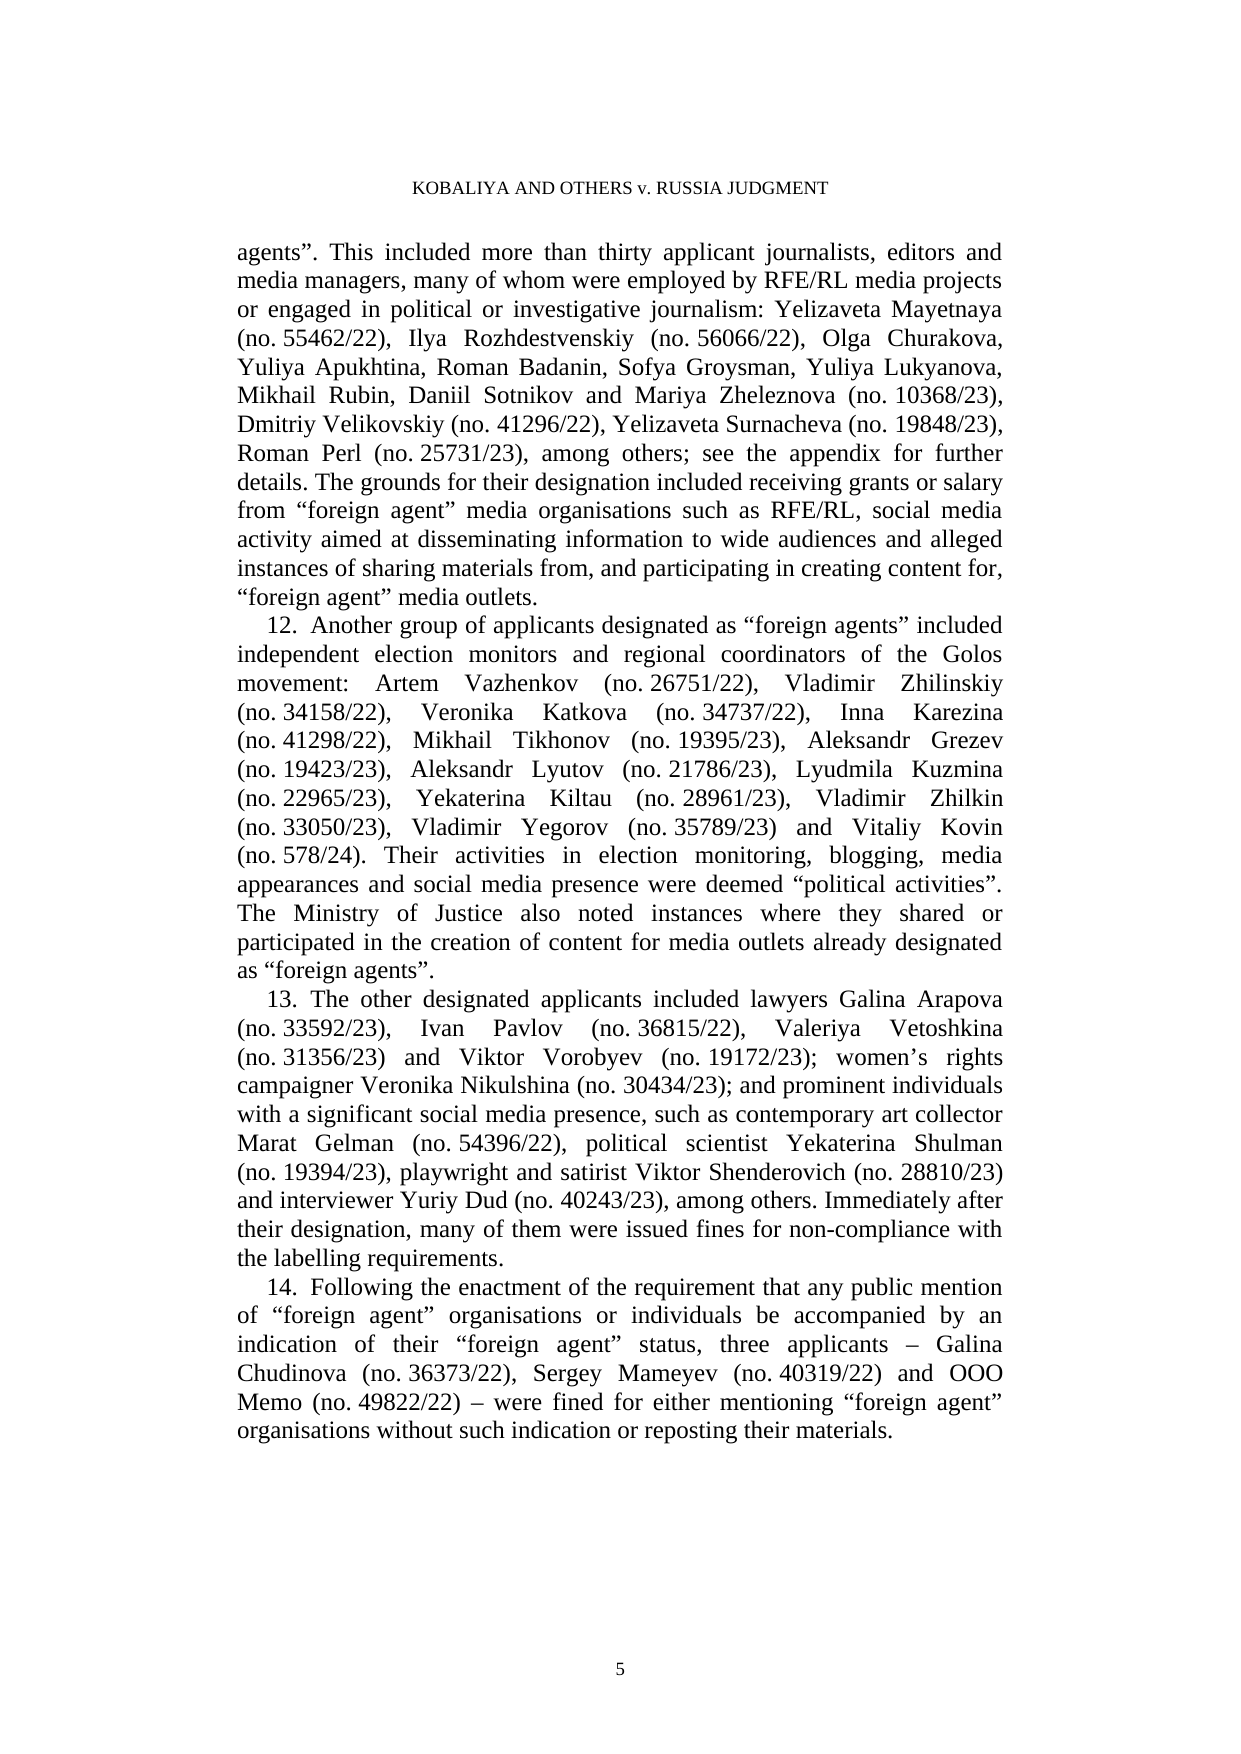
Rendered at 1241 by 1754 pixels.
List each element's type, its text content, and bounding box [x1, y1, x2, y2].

text 13. The other designated applicants included lawyers Galina Arapova (no. 33592/23), Ivan Pavlov (no. 36815/22), Valeriya Vetoshkina (no. 31356/23) and Viktor Vorobyev (no. 19172/23); women’s rights campaigner Veronika Nikulshina (no. 30434/23); and prominent individuals with a significant social media presence, such as contemporary art collector Marat Gelman (no. 54396/22), political scientist Yekaterina Shulman (no. 19394/23), playwright and satirist Viktor Shenderovich (no. 28810/23) and interviewer Yuriy Dud (no. 40243/23), among others. Immediately after their designation, many of them were issued fines for non-compliance with the labelling requirements. [237, 984, 1003, 1272]
text 12. Another group of applicants designated as “foreign agents” included independent election monitors and regional coordinators of the Golos movement: Artem Vazhenkov (no. 26751/22), Vladimir Zhilinskiy (no. 34158/22), Veronika Katkova (no. 34737/22), Inna Karezina (no. 41298/22), Mikhail Tikhonov (no. 19395/23), Aleksandr Grezev (no. 19423/23), Aleksandr Lyutov (no. 21786/23), Lyudmila Kuzmina (no. 22965/23), Yekaterina Kiltau (no. 28961/23), Vladimir Zhilkin (no. 33050/23), Vladimir Yegorov (no. 35789/23) and Vitaliy Kovin (no. 578/24). Their activities in election monitoring, blogging, media appearances and social media presence were deemed “political activities”. The Ministry of Justice also noted instances where they shared or participated in the creation of content for media outlets already designated as “foreign agents”. [237, 611, 1003, 984]
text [237, 237, 1003, 611]
text 14. Following the enactment of the requirement that any public mention of “foreign agent” organisations or individuals be accompanied by an indication of their “foreign agent” status, three applicants – Galina Chudinova (no. 36373/22), Sergey Mameyev (no. 40319/22) and OOO Memo (no. 49822/22) – were fined for either mentioning “foreign agent” organisations without such indication or reposting their materials. [237, 1272, 1003, 1444]
